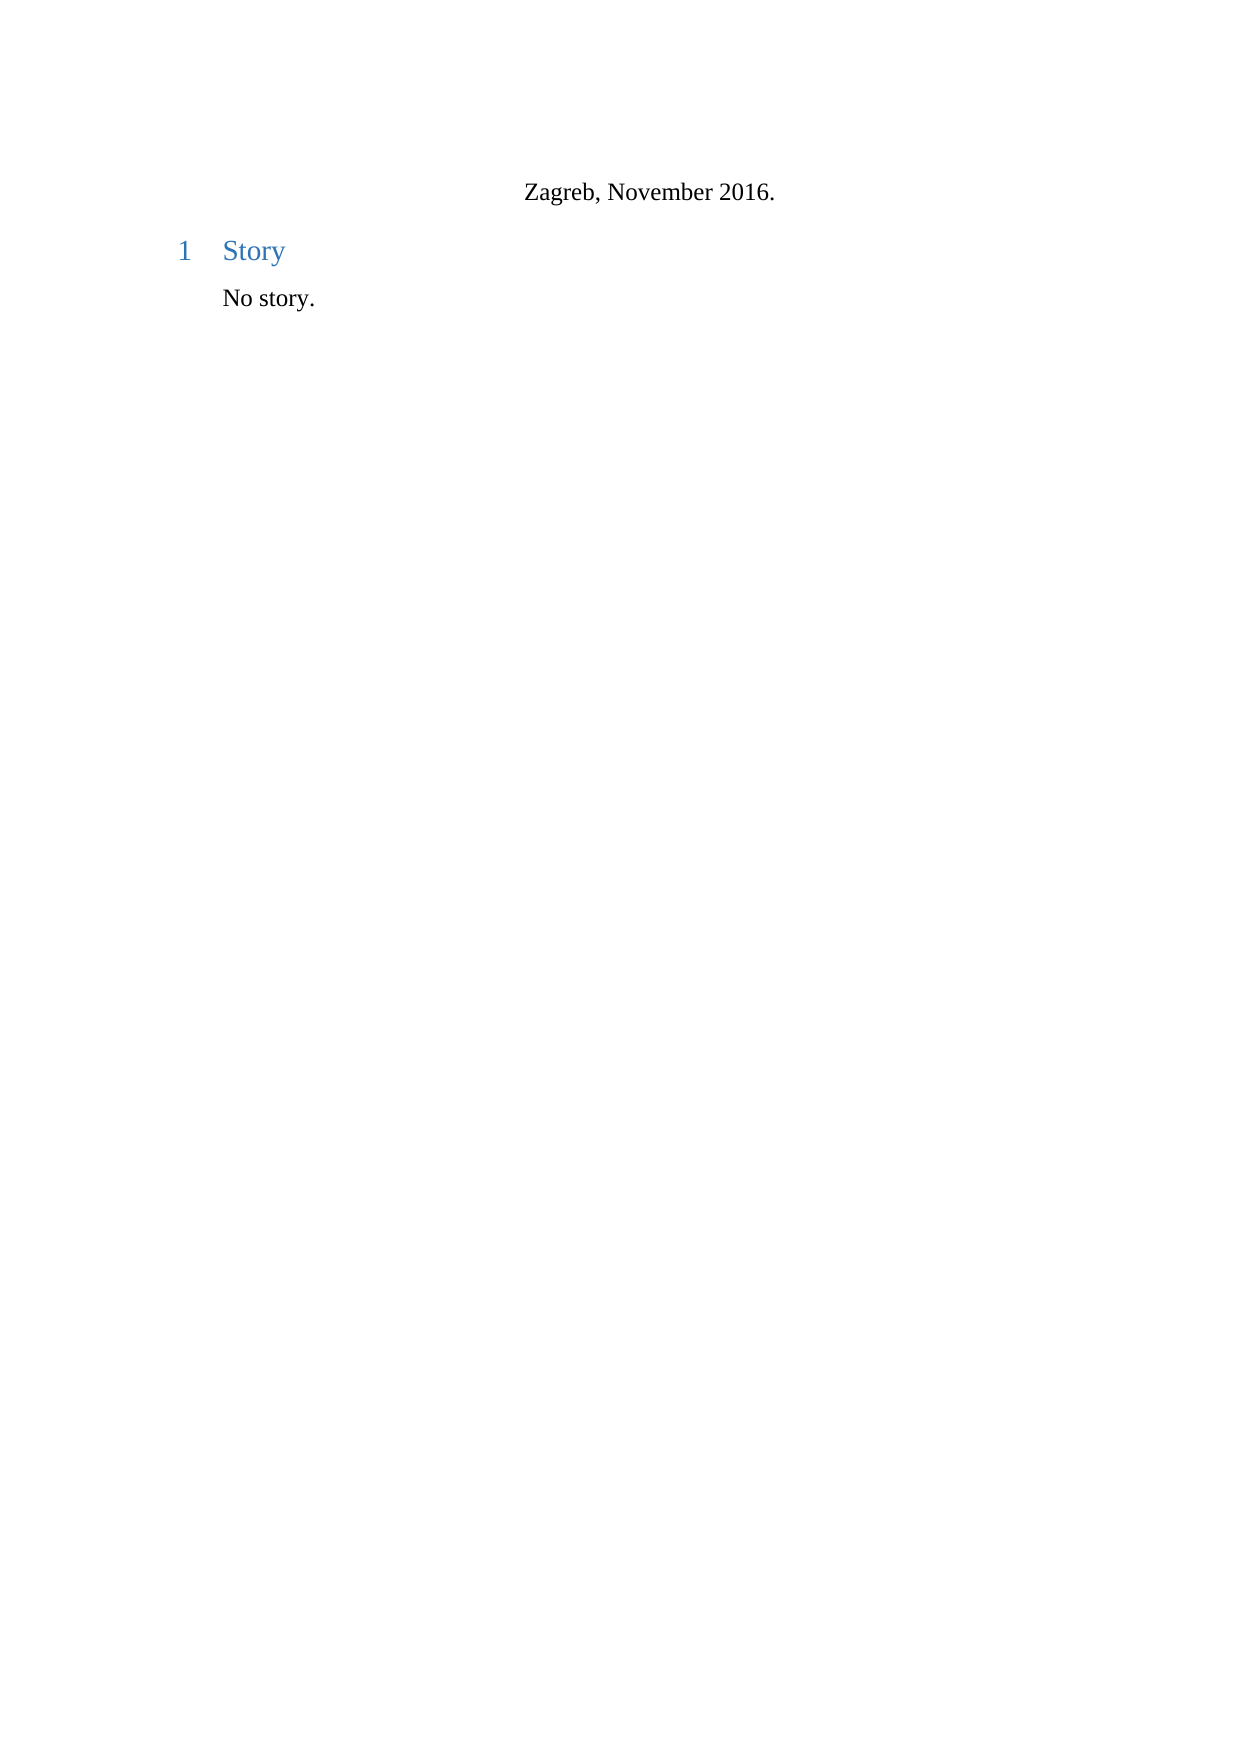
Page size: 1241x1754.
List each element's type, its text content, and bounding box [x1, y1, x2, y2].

text No story. [177, 283, 1122, 312]
subtitle Story [177, 233, 1122, 267]
text Zagreb, November 2016. [177, 177, 1122, 206]
